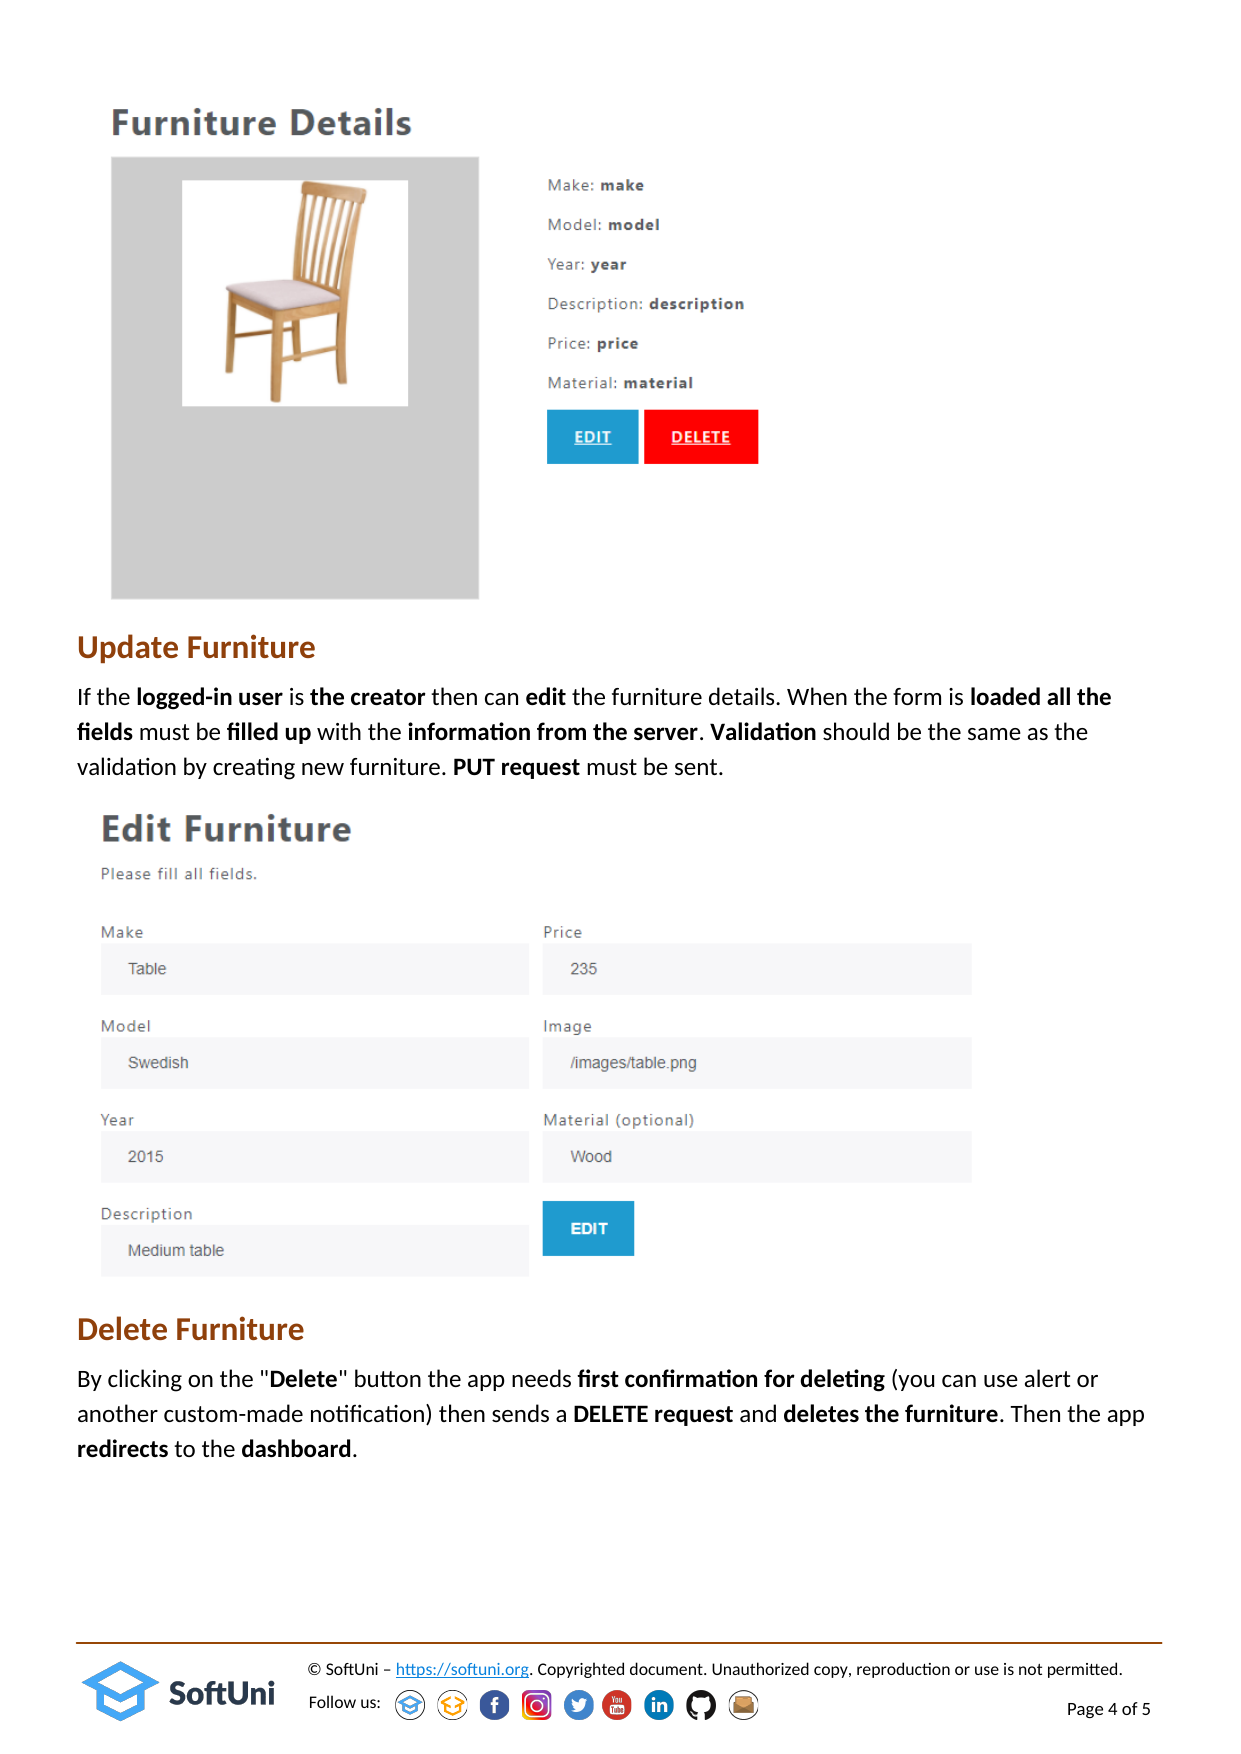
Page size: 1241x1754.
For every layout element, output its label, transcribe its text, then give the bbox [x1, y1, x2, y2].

picture [564, 1690, 594, 1720]
picture [522, 1690, 552, 1720]
subtitle Update Furniture [77, 626, 1163, 667]
text If the logged-in user is the creator then can edit the furniture details. When the form is loaded all the fields must be filled up with the information from the server. Validation should be the same as the validation by creating new furniture. PUT request must be sent. [77, 681, 1163, 781]
picture [479, 1690, 510, 1720]
picture [75, 1655, 281, 1727]
picture [602, 1690, 632, 1720]
picture [437, 1690, 468, 1720]
picture [686, 1690, 716, 1720]
subtitle Delete Furniture [77, 1308, 1163, 1348]
picture [644, 1711, 653, 1720]
picture [658, 1702, 667, 1712]
text By clicking on the "Delete" button the app needs first confirmation for deleting (you can use alert or another custom-made notification) then sends a DELETE request and deletes the furniture. Then the app redirects to the dashboard. [77, 1363, 1163, 1463]
picture [76, 97, 1164, 609]
picture [76, 798, 1164, 1291]
picture [728, 1690, 759, 1720]
picture [644, 1690, 653, 1699]
picture [395, 1690, 425, 1720]
picture [665, 1690, 674, 1699]
picture [665, 1711, 674, 1720]
